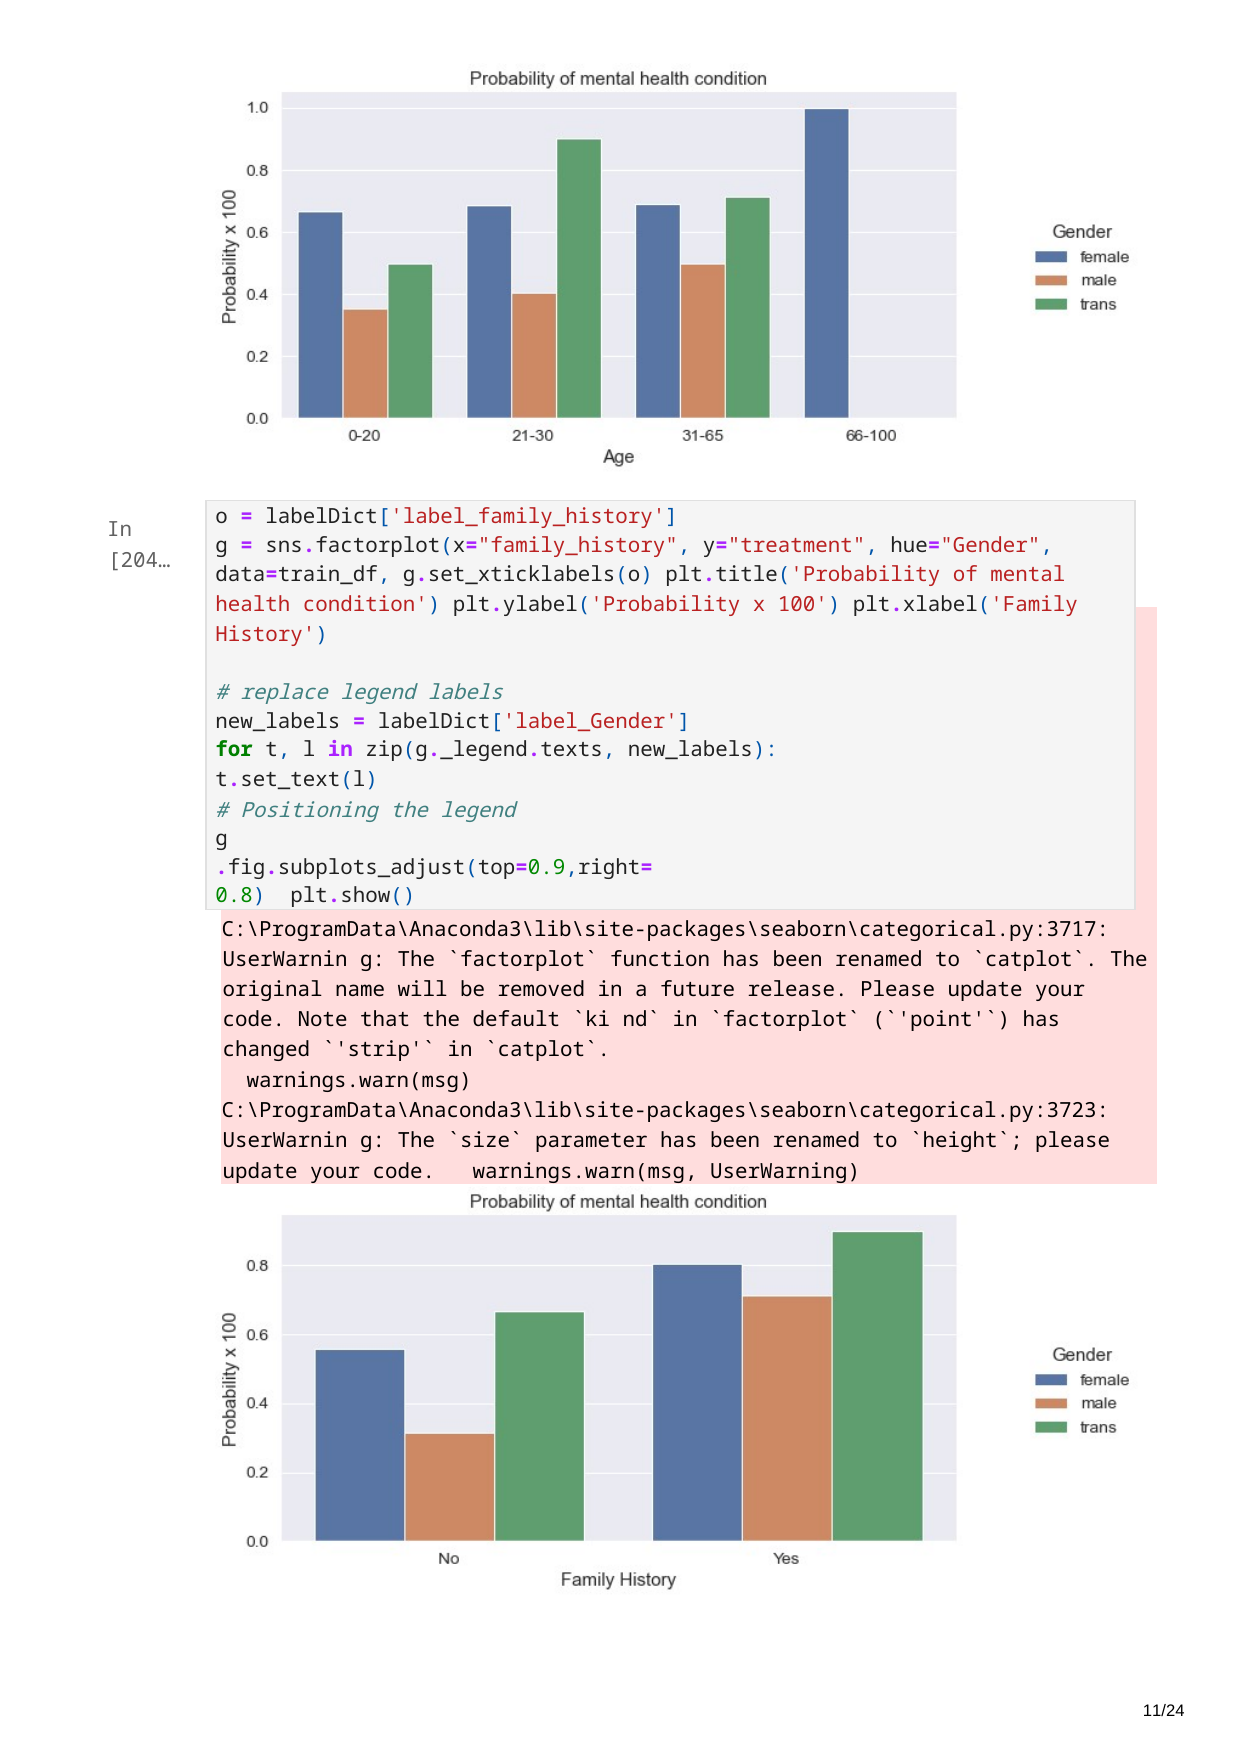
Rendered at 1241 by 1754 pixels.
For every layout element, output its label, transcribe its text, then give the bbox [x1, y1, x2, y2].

text warnings.warn(msg) [221, 1065, 1157, 1093]
text In [204… [107, 514, 205, 573]
text C:\ProgramData\Anaconda3\lib\site-packages\seaborn\categorical.py:3723: UserWarnin g: The `size` parameter has been renamed to `height`; please update your code. warnings.warn(msg, UserWarning) [221, 1096, 1157, 1184]
picture [215, 1186, 1146, 1598]
table_header o = labelDict['label_family_history'] g = sns.factorplot(x="family_history", y="treatment", hue="Gender", data=train_df, g.set_xticklabels(o) plt.title('Probability of mental health condition') plt.ylabel('Probability x 100') plt.xlabel('Family History') # replace legend labels new_labels = labelDict['label_Gender'] for t, l in zip(g._legend.texts, new_labels): t.set_text(l) # Positioning the legend g.fig.subplots_adjust(top=0.9,right=0.8) plt.show() [207, 501, 1134, 909]
picture [215, 63, 1146, 475]
text C:\ProgramData\Anaconda3\lib\site-packages\seaborn\categorical.py:3717: UserWarnin g: The `factorplot` function has been renamed to `catplot`. The original name will be removed in a future release. Please update your code. Note that the default `ki nd` in `factorplot` (`'point'`) has changed `'strip'` in `catplot`. [221, 607, 1157, 1063]
